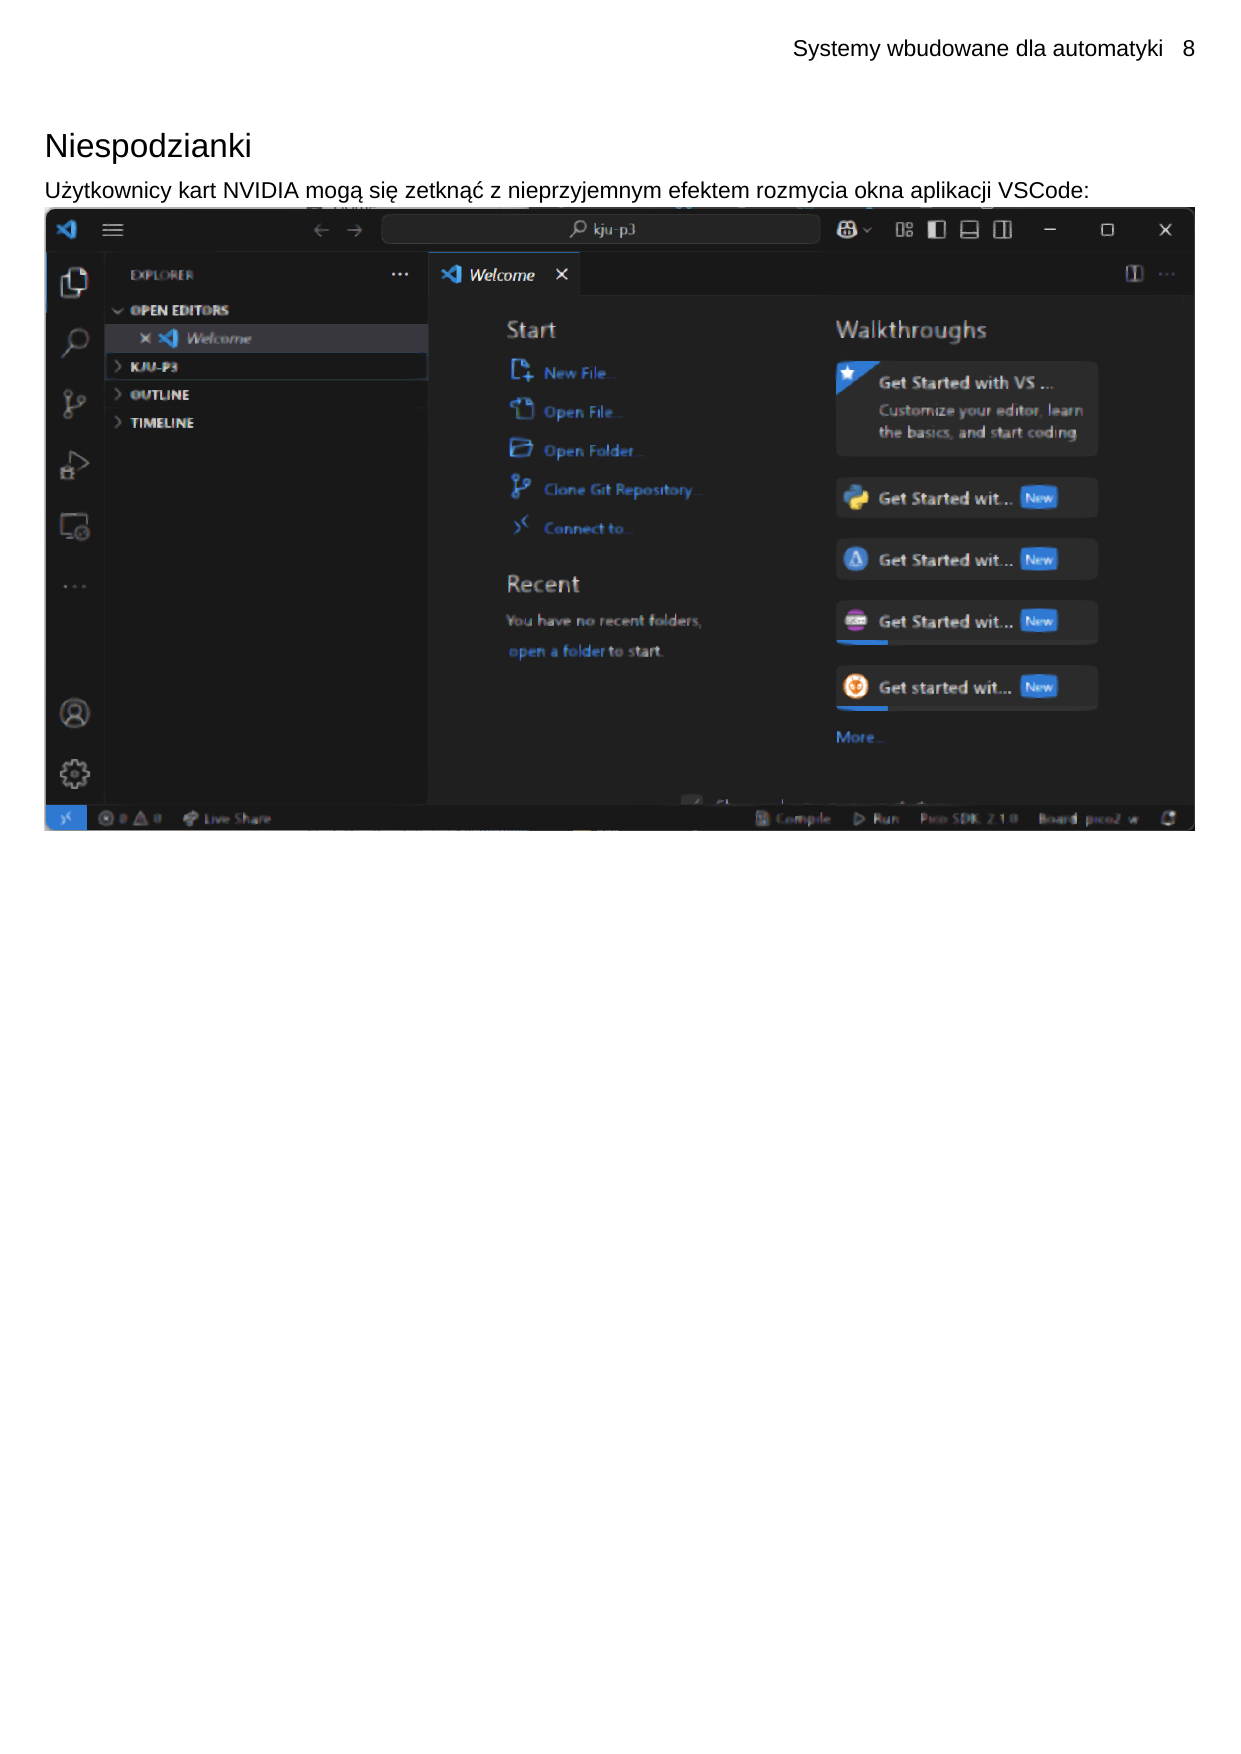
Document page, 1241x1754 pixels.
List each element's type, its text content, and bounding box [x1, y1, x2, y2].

subtitle Niespodzianki [44, 126, 1195, 164]
text Użytkownicy kart NVIDIA mogą się zetknąć z nieprzyjemnym efektem rozmycia okna aplikacji VSCode: [44, 177, 1195, 203]
picture [44, 207, 1195, 831]
